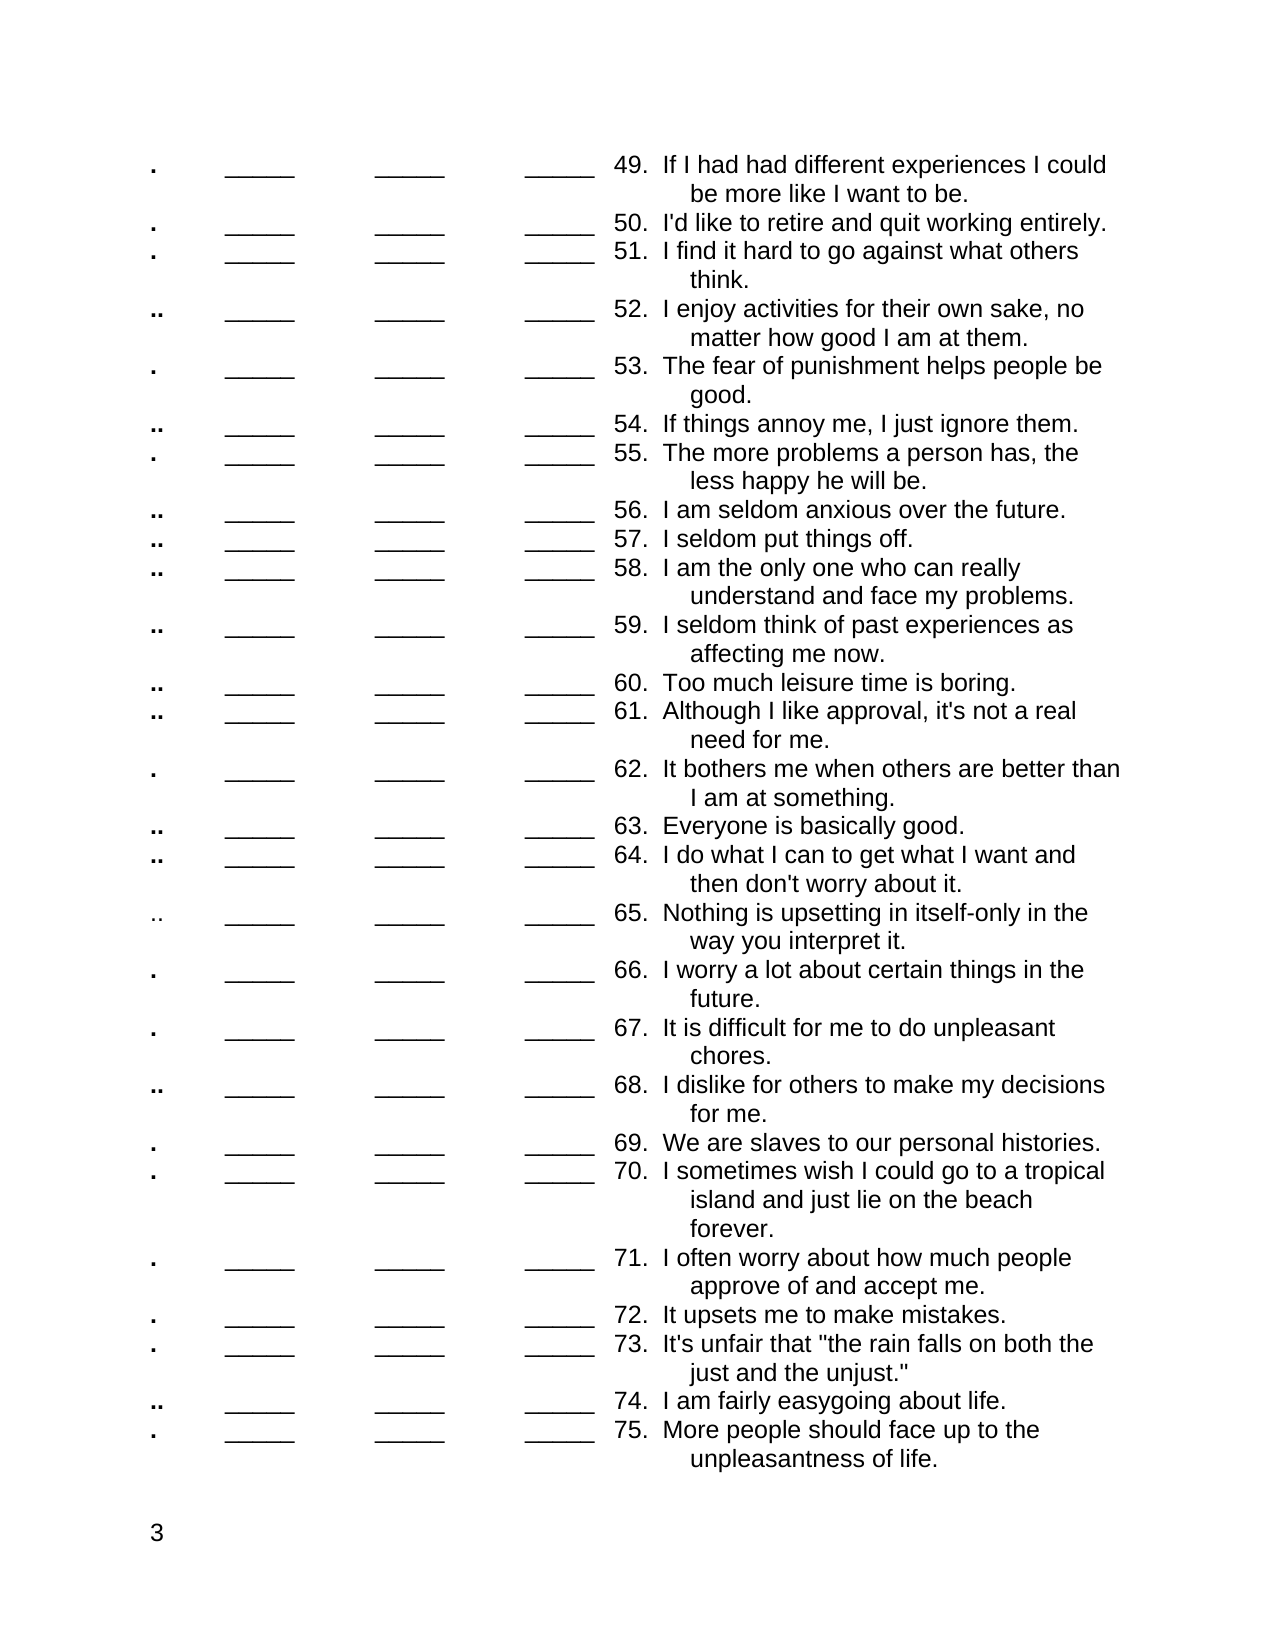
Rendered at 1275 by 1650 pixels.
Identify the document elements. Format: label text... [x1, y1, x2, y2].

text . _____ _____ _____ 66. I worry a lot about certain things in the future. [150, 955, 1125, 1012]
text .. _____ _____ _____ 56. I am seldom anxious over the future. [150, 495, 1125, 524]
text . _____ _____ _____ 73. It's unfair that "the rain falls on both the just and the unjust." [150, 1329, 1125, 1386]
text . _____ _____ _____ 67. It is difficult for me to do unpleasant chores. [150, 1012, 1125, 1070]
text .. _____ _____ _____ 63. Everyone is basically good. [150, 811, 1125, 840]
text . _____ _____ _____ 53. The fear of punishment helps people be good. [150, 351, 1125, 409]
text .. _____ _____ _____ 60. Too much leisure time is boring. [150, 667, 1125, 696]
text . _____ _____ _____ 55. The more problems a person has, the less happy he will be. [150, 437, 1125, 495]
text .. _____ _____ _____ 52. I enjoy activities for their own sake, no matter how good I am at them. [150, 294, 1125, 351]
text . _____ _____ _____ 71. I often worry about how much people approve of and accept me. [150, 1242, 1125, 1300]
text . _____ _____ _____ 75. More people should face up to the unpleasantness of life. [150, 1415, 1125, 1472]
text .. _____ _____ _____ 58. I am the only one who can really understand and face my problems. [150, 552, 1125, 610]
text . _____ _____ _____ 50. I'd like to retire and quit working entirely. [150, 207, 1125, 236]
text .. _____ _____ _____ 57. I seldom put things off. [150, 524, 1125, 552]
text . _____ _____ _____ 70. I sometimes wish I could go to a tropical island and just lie on the beach forever. [150, 1156, 1125, 1242]
text .. _____ _____ _____ 59. I seldom think of past experiences as affecting me now. [150, 610, 1125, 667]
text . _____ _____ _____ 69. We are slaves to our personal histories. [150, 1127, 1125, 1156]
text .. _____ _____ _____ 61. Although I like approval, it's not a real need for me. [150, 696, 1125, 754]
text . _____ _____ _____ 62. It bothers me when others are better than I am at something. [150, 754, 1125, 811]
text .. _____ _____ _____ 64. I do what I can to get what I want and then don't worry about it. [150, 840, 1125, 897]
text . _____ _____ _____ 49. If I had had different experiences I could be more like I want to be. [150, 150, 1125, 207]
text .. _____ _____ _____ 74. I am fairly easygoing about life. [150, 1386, 1125, 1415]
text .. _____ _____ _____ 54. If things annoy me, I just ignore them. [150, 409, 1125, 437]
text . _____ _____ _____ 72. It upsets me to make mistakes. [150, 1300, 1125, 1329]
text . _____ _____ _____ 51. I find it hard to go against what others think. [150, 236, 1125, 294]
text .. _____ _____ _____ 65. Nothing is upsetting in itself-only in the way you interpret it. [150, 897, 1125, 955]
text .. _____ _____ _____ 68. I dislike for others to make my decisions for me. [150, 1070, 1125, 1127]
